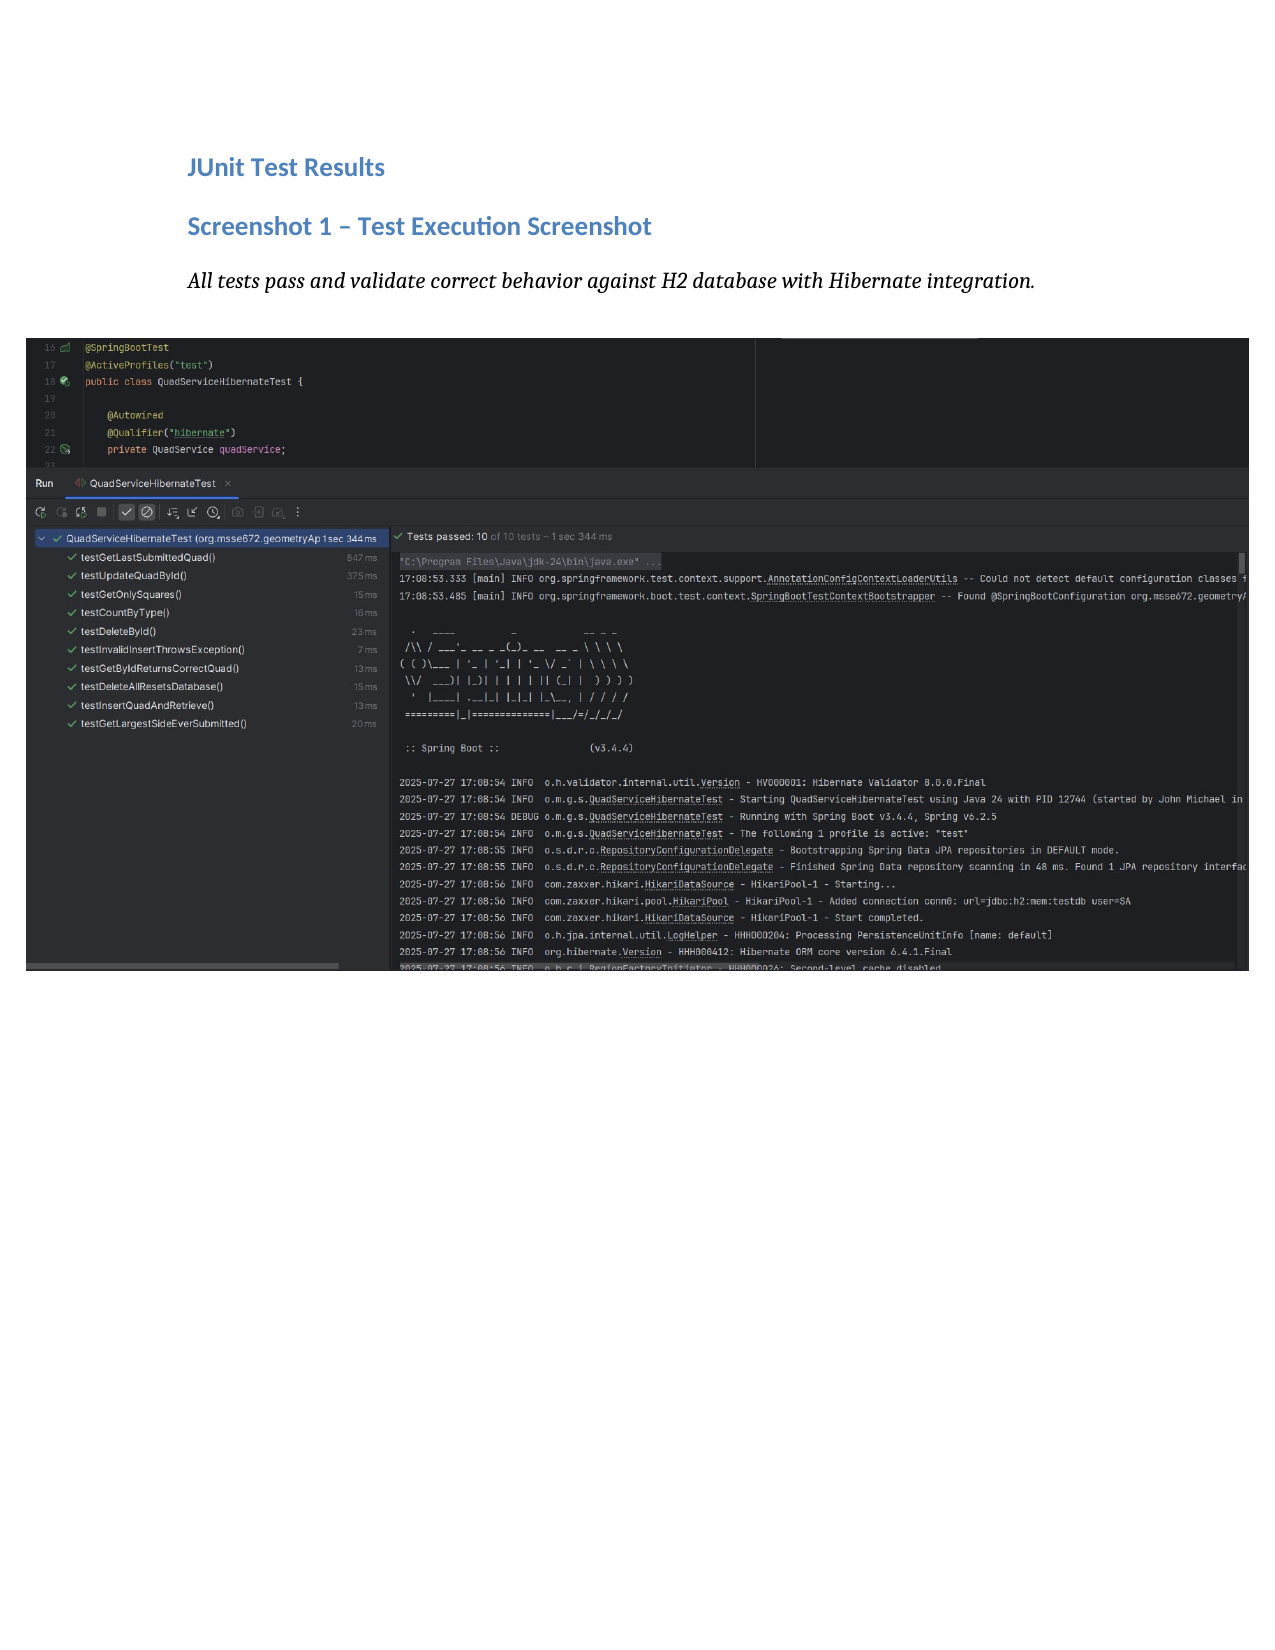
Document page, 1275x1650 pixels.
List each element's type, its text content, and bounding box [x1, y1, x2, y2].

picture [26, 338, 1249, 971]
text JUnit Test Results [187, 150, 1087, 183]
text Screenshot 1 – Test Execution Screenshot [187, 209, 1087, 242]
text All tests pass and validate correct behavior against H2 database with Hibernate integration. [187, 267, 1087, 294]
